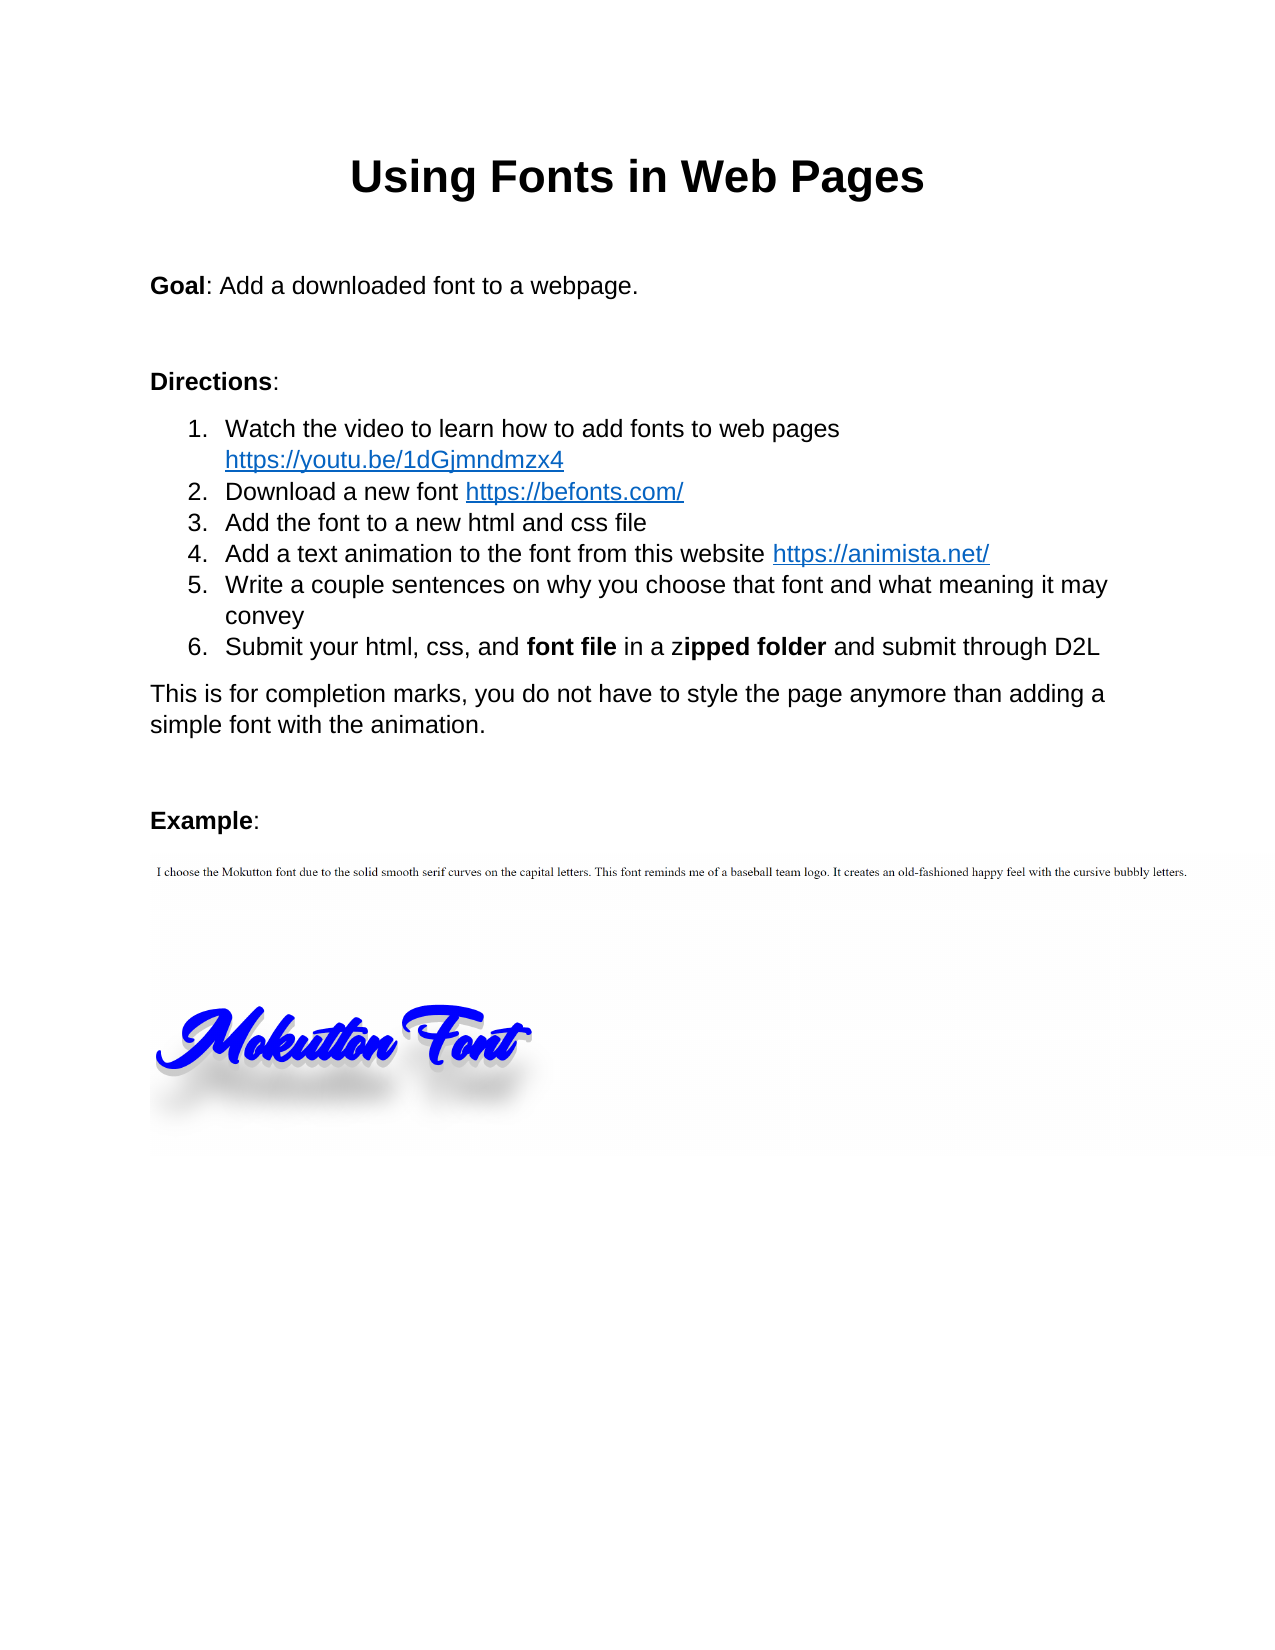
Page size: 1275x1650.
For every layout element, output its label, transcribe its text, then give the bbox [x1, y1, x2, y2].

list Download a new font https://befonts.com/ [187, 476, 1125, 505]
list Add a text animation to the font from this website https://animista.net/ [187, 538, 1125, 567]
text This is for completion marks, you do not have to style the page anymore than adding a simple font with the animation. [150, 679, 1125, 739]
picture [150, 853, 1275, 1156]
text Goal: Add a downloaded font to a webpage. [150, 271, 1125, 300]
text Directions: [150, 367, 1125, 395]
list Write a couple sentences on why you choose that font and what meaning it may convey [187, 569, 1125, 629]
text Using Fonts in Web Pages [150, 150, 1125, 203]
list Watch the video to learn how to add fonts to web pages https://youtu.be/1dGjmndmzx4 [187, 414, 1125, 474]
list Add the font to a new html and css file [187, 507, 1125, 536]
list Submit your html, css, and font file in a zipped folder and submit through D2L [187, 632, 1125, 660]
text Example: [150, 806, 1125, 834]
